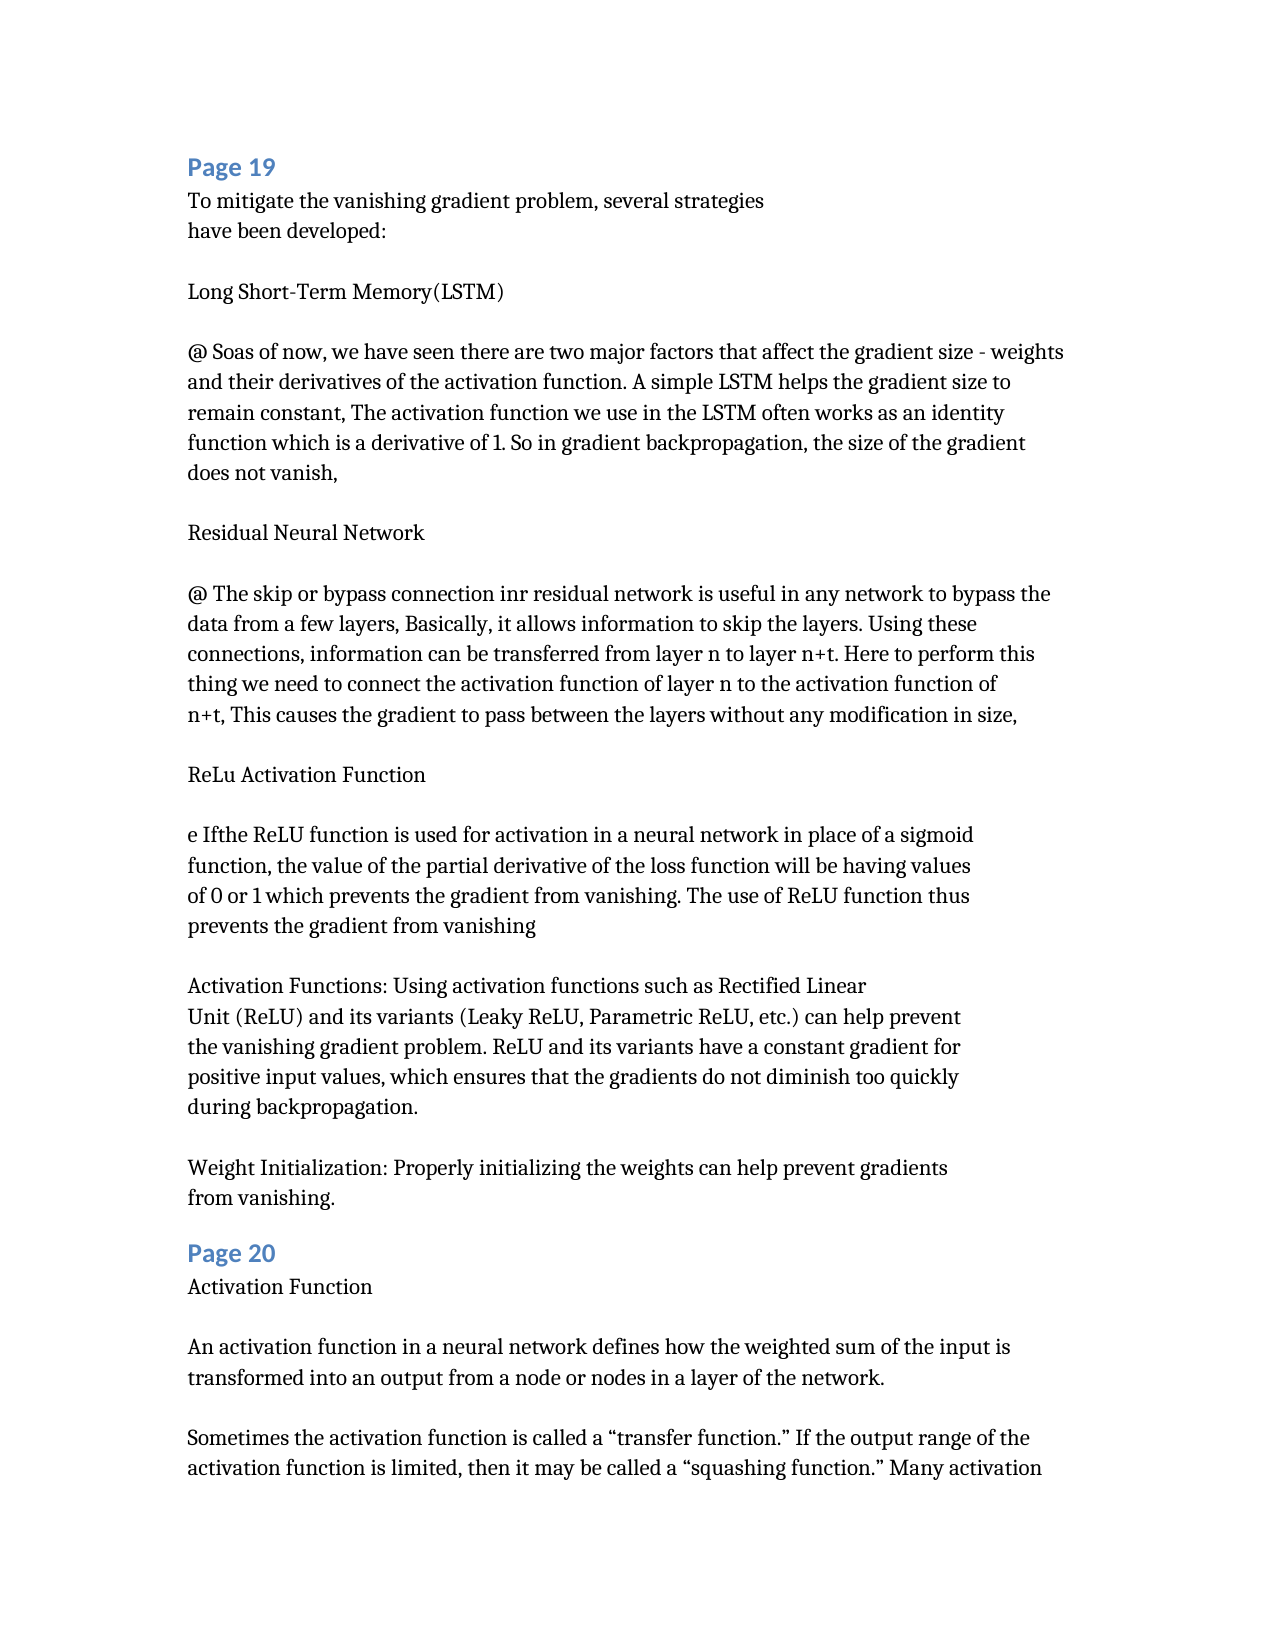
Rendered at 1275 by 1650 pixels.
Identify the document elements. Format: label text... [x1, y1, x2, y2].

text To mitigate the vanishing gradient problem, several strategies have been developed: Long Short-Term Memory(LSTM) @ Soas of now, we have seen there are two major factors that affect the gradient size - weights and their derivatives of the activation function. A simple LSTM helps the gradient size to remain constant, The activation function we use in the LSTM often works as an identity function which is a derivative of 1. So in gradient backpropagation, the size of the gradient does not vanish, Residual Neural Network @ The skip or bypass connection inr residual network is useful in any network to bypass the data from a few layers, Basically, it allows information to skip the layers. Using these connections, information can be transferred from layer n to layer n+t. Here to perform this thing we need to connect the activation function of layer n to the activation function of n+t, This causes the gradient to pass between the layers without any modification in size, ReLu Activation Function e Ifthe ReLU function is used for activation in a neural network in place of a sigmoid function, the value of the partial derivative of the loss function will be having values of 0 or 1 which prevents the gradient from vanishing. The use of ReLU function thus prevents the gradient from vanishing Activation Functions: Using activation functions such as Rectified Linear Unit (ReLU) and its variants (Leaky ReLU, Parametric ReLU, etc.) can help prevent the vanishing gradient problem. ReLU and its variants have a constant gradient for positive input values, which ensures that the gradients do not diminish too quickly during backpropagation. Weight Initialization: Properly initializing the weights can help prevent gradients from vanishing. [187, 188, 1087, 1211]
subtitle Page 20 [187, 1236, 1087, 1269]
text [187, 1274, 1087, 1481]
subtitle Page 19 [187, 150, 1087, 183]
